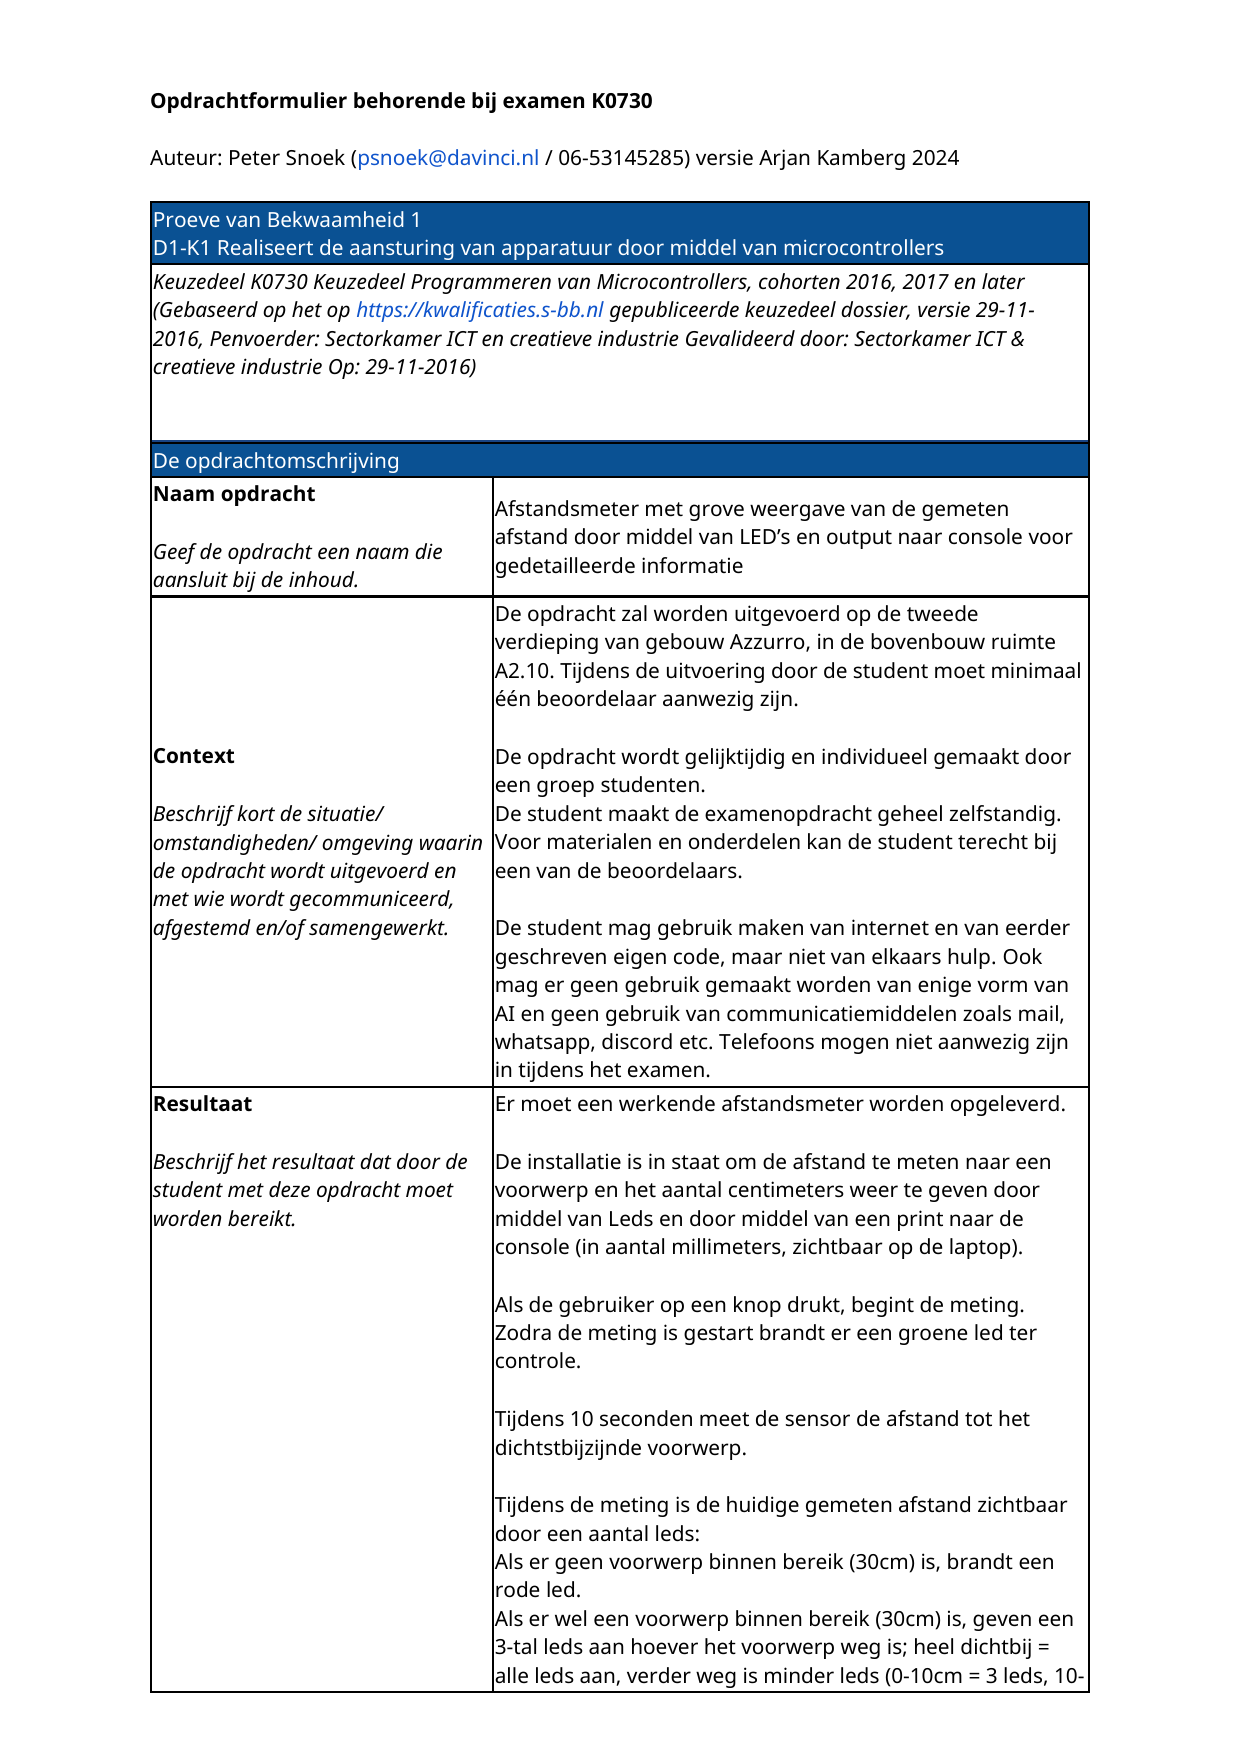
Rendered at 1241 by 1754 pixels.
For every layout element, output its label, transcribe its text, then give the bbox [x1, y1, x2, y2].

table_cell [152, 1088, 492, 1691]
table_cell Context Beschrijf kort de situatie/ omstandigheden/ omgeving waarin de opdracht wordt uitgevoerd en met wie wordt gecommuniceerd, afgestemd en/of samengewerkt. [152, 598, 492, 1086]
text Opdrachtformulier behorende bij examen K0730 [150, 86, 1090, 114]
text Auteur: Peter Snoek (psnoek@davinci.nl / 06-53145285) versie Arjan Kamberg 2024 [150, 143, 1090, 172]
table_header Proeve van Bekwaamheid 1 D1-K1 Realiseert de aansturing van apparatuur door middel van microcontrollers [152, 203, 1088, 263]
table_cell Keuzedeel K0730 Keuzedeel Programmeren van Microcontrollers, cohorten 2016, 2017 en later (Gebaseerd op het op https://kwalificaties.s-bb.nl gepubliceerde keuzedeel dossier, versie 29-11-2016, Penvoerder: Sectorkamer ICT en creatieve industrie Gevalideerd door: Sectorkamer ICT & creatieve industrie Op: 29-11-2016) [152, 265, 1088, 440]
table_cell Afstandsmeter met grove weergave van de gemeten afstand door middel van LED’s en output naar console voor gedetailleerde informatie [494, 478, 1088, 595]
table_cell Naam opdracht Geef de opdracht een naam die aansluit bij de inhoud. [152, 478, 492, 595]
table_header De opdrachtomschrijving [152, 444, 1088, 476]
table_cell De opdracht zal worden uitgevoerd op de tweede verdieping van gebouw Azzurro, in de bovenbouw ruimte A2.10. Tijdens de uitvoering door de student moet minimaal één beoordelaar aanwezig zijn. De opdracht wordt gelijktijdig en individueel gemaakt door een groep studenten. De student maakt de examenopdracht geheel zelfstandig. Voor materialen en onderdelen kan de student terecht bij een van de beoordelaars. De student mag gebruik maken van internet en van eerder geschreven eigen code, maar niet van elkaars hulp. Ook mag er geen gebruik gemaakt worden van enige vorm van AI en geen gebruik van communicatiemiddelen zoals mail, whatsapp, discord etc. Telefoons mogen niet aanwezig zijn in tijdens het examen. [494, 598, 1088, 1086]
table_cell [494, 1088, 1088, 1691]
